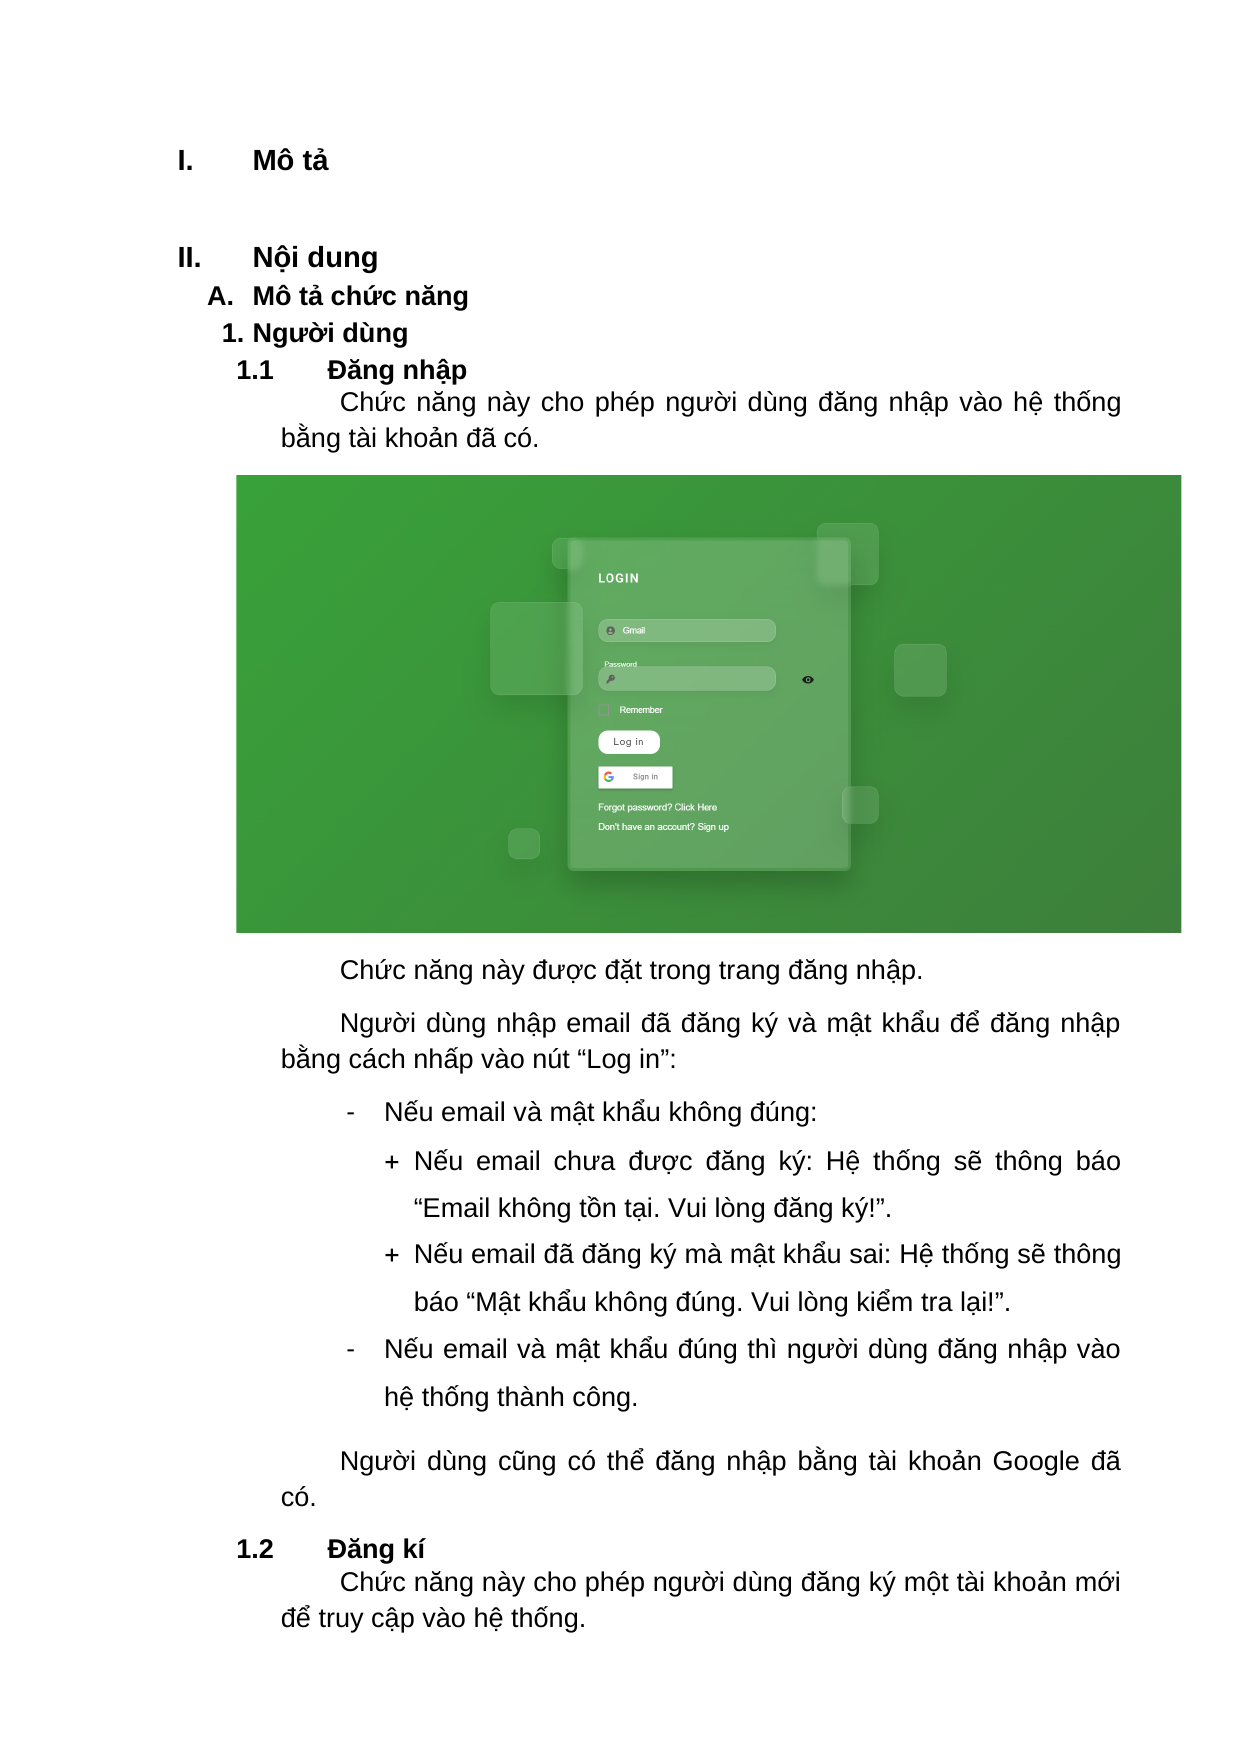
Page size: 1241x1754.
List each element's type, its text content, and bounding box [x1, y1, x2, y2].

subtitle Nội dung [177, 240, 1122, 274]
text Chức năng này cho phép người dùng đăng ký một tài khoản mới để truy cập vào hệ thống. [281, 1566, 1122, 1633]
list Nếu email đã đăng ký mà mật khẩu sai: Hệ thống sẽ thông báo “Mật khẩu không đúng. Vui lòng kiểm tra lại!”. [384, 1238, 1122, 1317]
text Người dùng cũng có thể đăng nhập bằng tài khoản Google đã có. [281, 1444, 1122, 1512]
subtitle Đăng kí [236, 1533, 1122, 1564]
list Nếu email và mật khẩu không đúng: [346, 1095, 1122, 1128]
text Chức năng này được đặt trong trang đăng nhập. [281, 954, 1122, 985]
subtitle Mô tả [177, 143, 1122, 177]
subtitle Người dùng [222, 317, 1122, 348]
list Nếu email và mật khẩu đúng thì người dùng đăng nhập vào hệ thống thành công. [346, 1332, 1122, 1412]
subtitle Mô tả chức năng [207, 280, 1122, 311]
picture [236, 475, 1182, 933]
list Nếu email chưa được đăng ký: Hệ thống sẽ thông báo “Email không tồn tại. Vui lòng đăng ký!”. [384, 1145, 1122, 1223]
text Chức năng này cho phép người dùng đăng nhập vào hệ thống bằng tài khoản đã có. [281, 386, 1122, 454]
subtitle Đăng nhập [236, 354, 1122, 385]
text Người dùng nhập email đã đăng ký và mật khẩu để đăng nhập bằng cách nhấp vào nút “Log in”: [281, 1007, 1122, 1074]
